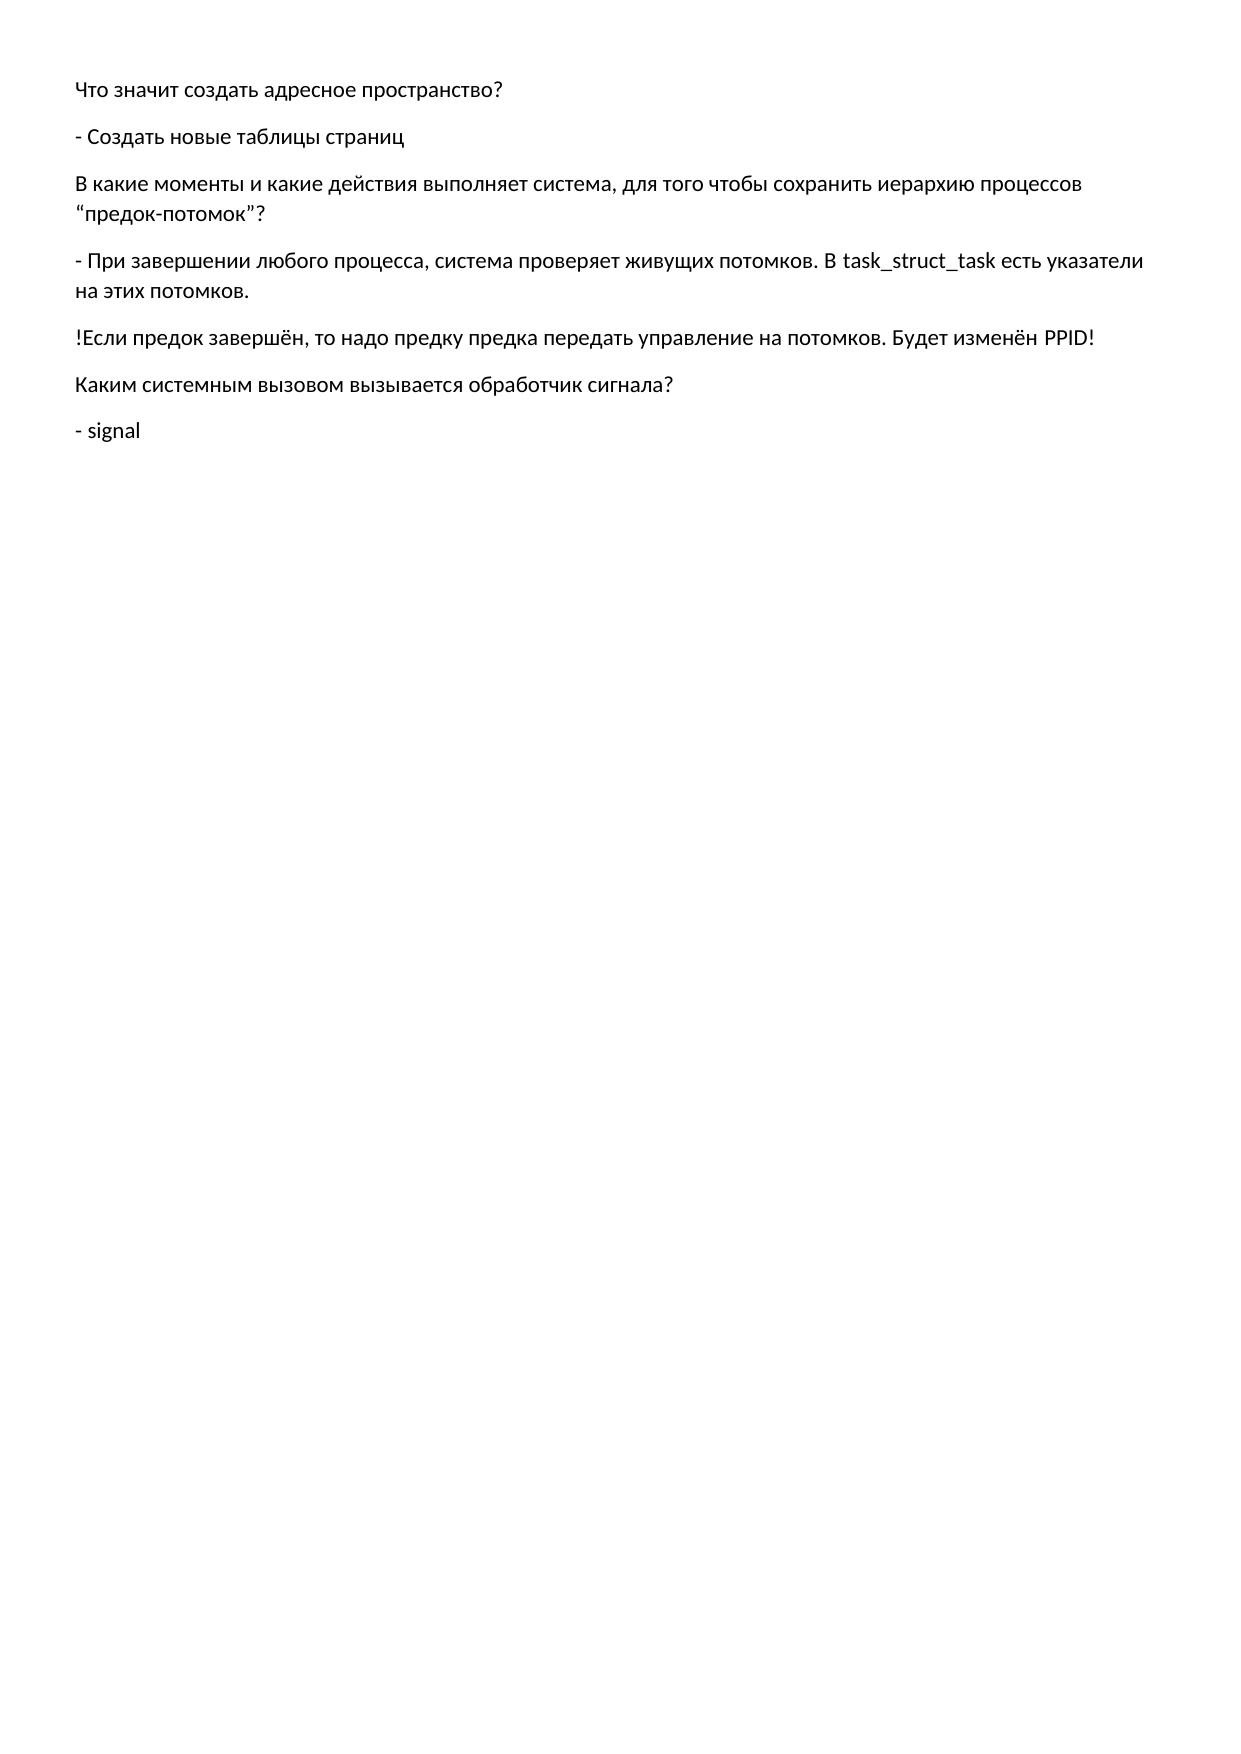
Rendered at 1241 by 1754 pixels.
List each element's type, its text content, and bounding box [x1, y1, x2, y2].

text - При завершении любого процесса, система проверяет живущих потомков. В task_struct_task есть указатели на этих потомков. [75, 246, 1165, 304]
text !Если предок завершён, то надо предку предка передать управление на потомков. Будет изменён PPID! [75, 323, 1165, 351]
text Что значит создать адресное пространство? [75, 75, 1165, 103]
text В какие моменты и какие действия выполняет система, для того чтобы сохранить иерархию процессов “предок-потомок”? [75, 169, 1165, 227]
text Каким системным вызовом вызывается обработчик сигнала? [75, 370, 1165, 398]
text - signal [75, 417, 1165, 445]
text - Создать новые таблицы страниц [75, 122, 1165, 150]
